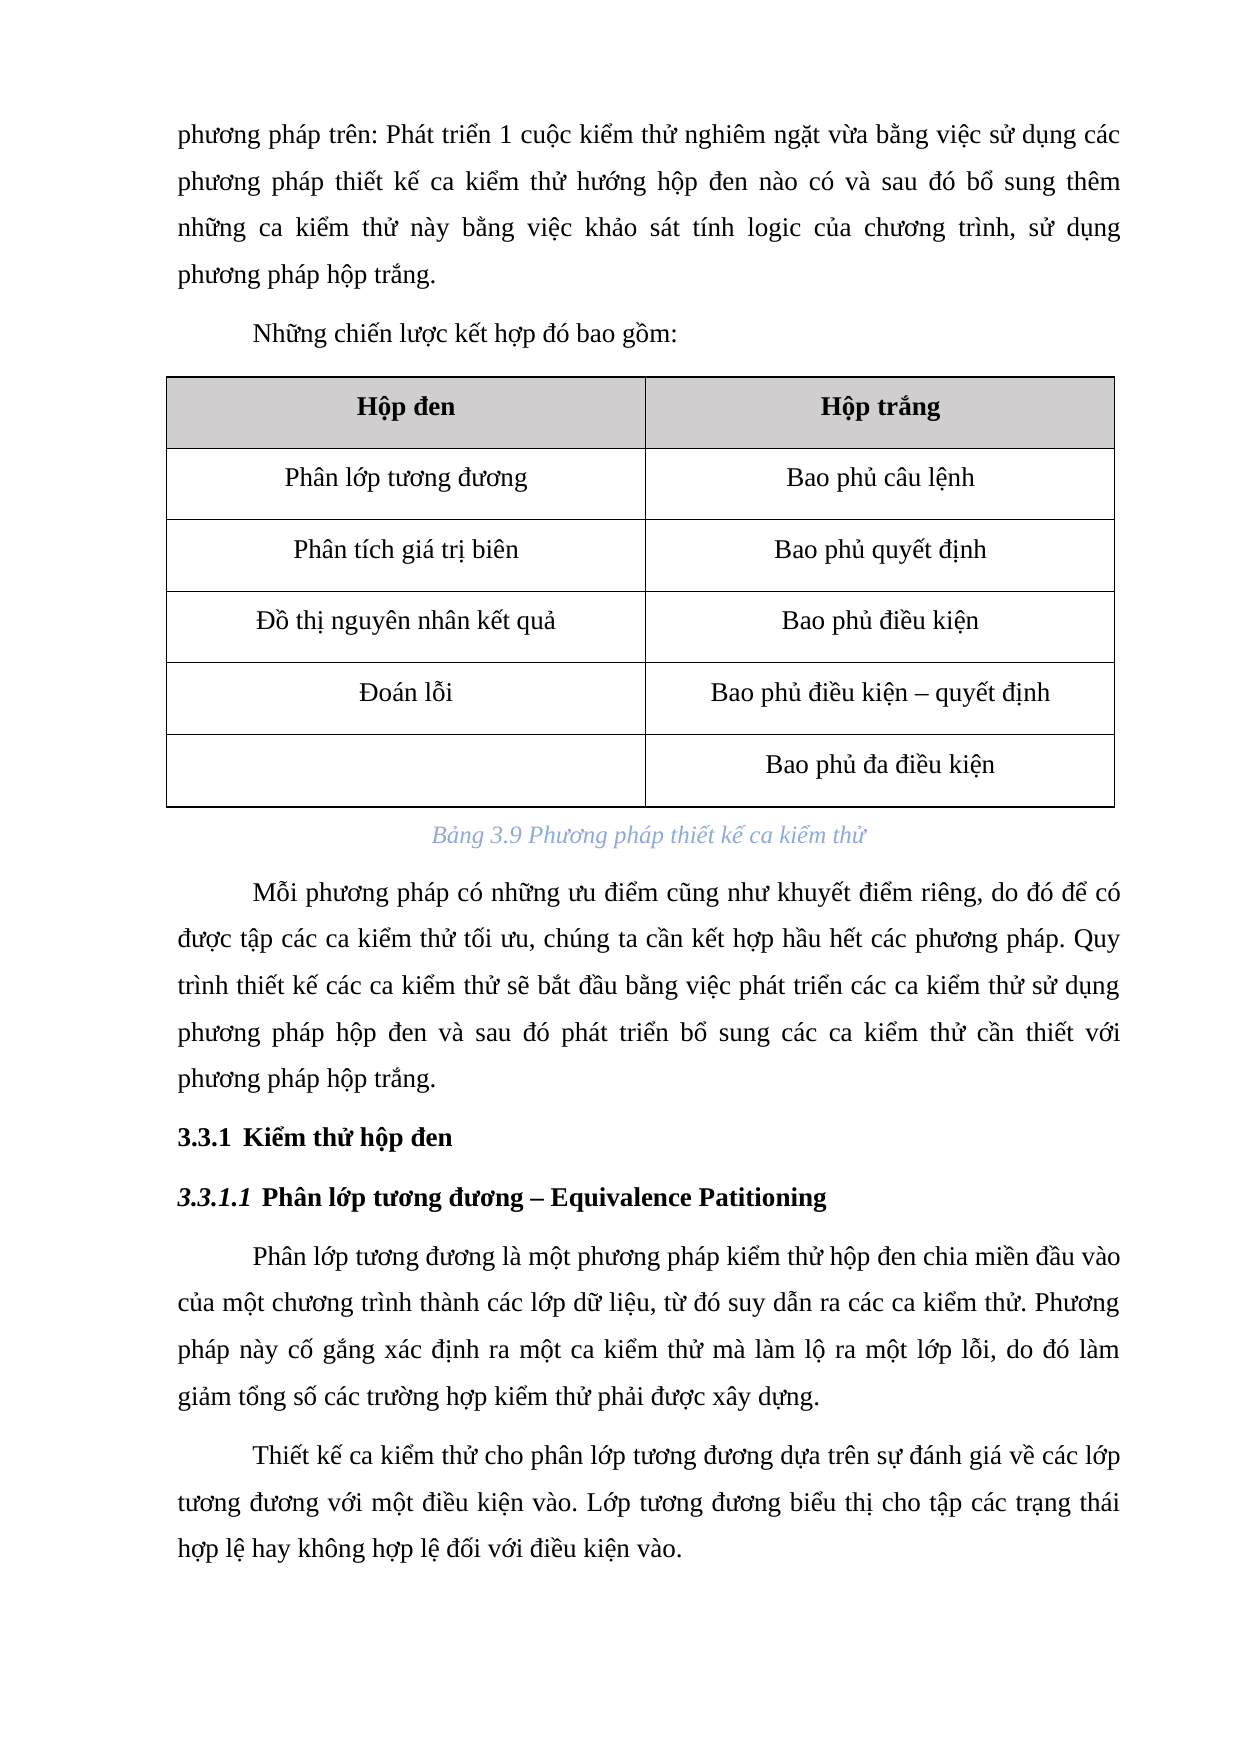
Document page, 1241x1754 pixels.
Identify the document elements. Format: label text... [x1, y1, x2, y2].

subtitle Phân lớp tương đương – Equivalence Patitioning [177, 1181, 1122, 1212]
table_cell Đoán lỗi [167, 663, 645, 734]
table_cell [167, 735, 645, 806]
table_cell Phân tích giá trị biên [167, 520, 645, 591]
text Thiết kế ca kiểm thử cho phân lớp tương đương dựa trên sự đánh giá về các lớp tương đương với một điều kiện vào. Lớp tương đương biểu thị cho tập các trạng thái hợp lệ hay không hợp lệ đối với điều kiện vào. [177, 1439, 1121, 1563]
text Phân lớp tương đương là một phương pháp kiểm thử hộp đen chia miền đầu vào của một chương trình thành các lớp dữ liệu, từ đó suy dẫn ra các ca kiểm thử. Phương pháp này cố gắng xác định ra một ca kiểm thử mà làm lộ ra một lớp lỗi, do đó làm giảm tổng số các trường hợp kiểm thử phải được xây dựng. [177, 1240, 1121, 1411]
subtitle Kiểm thử hộp đen [177, 1121, 1122, 1153]
table_cell Bao phủ quyết định [646, 520, 1114, 591]
table_cell Bao phủ điều kiện [646, 592, 1114, 662]
table_header Hộp trắng [646, 378, 1114, 448]
text Mỗi phương pháp có những ưu điểm cũng như khuyết điểm riêng, do đó để có được tập các ca kiểm thử tối ưu, chúng ta cần kết hợp hầu hết các phương pháp. Quy trình thiết kế các ca kiểm thử sẽ bắt đầu bằng việc phát triển các ca kiểm thử sử dụng phương pháp hộp đen và sau đó phát triển bổ sung các ca kiểm thử cần thiết với phương pháp hộp trắng. [177, 876, 1122, 1093]
text Những chiến lược kết hợp đó bao gồm: [177, 317, 1122, 348]
table_cell Đồ thị nguyên nhân kết quả [167, 592, 645, 662]
table_cell Bao phủ đa điều kiện [646, 735, 1114, 806]
table_cell Bao phủ điều kiện – quyết định [646, 663, 1114, 734]
table_cell Phân lớp tương đương [167, 449, 645, 519]
table_header Hộp đen [167, 378, 645, 448]
table_cell Bao phủ câu lệnh [646, 449, 1114, 519]
